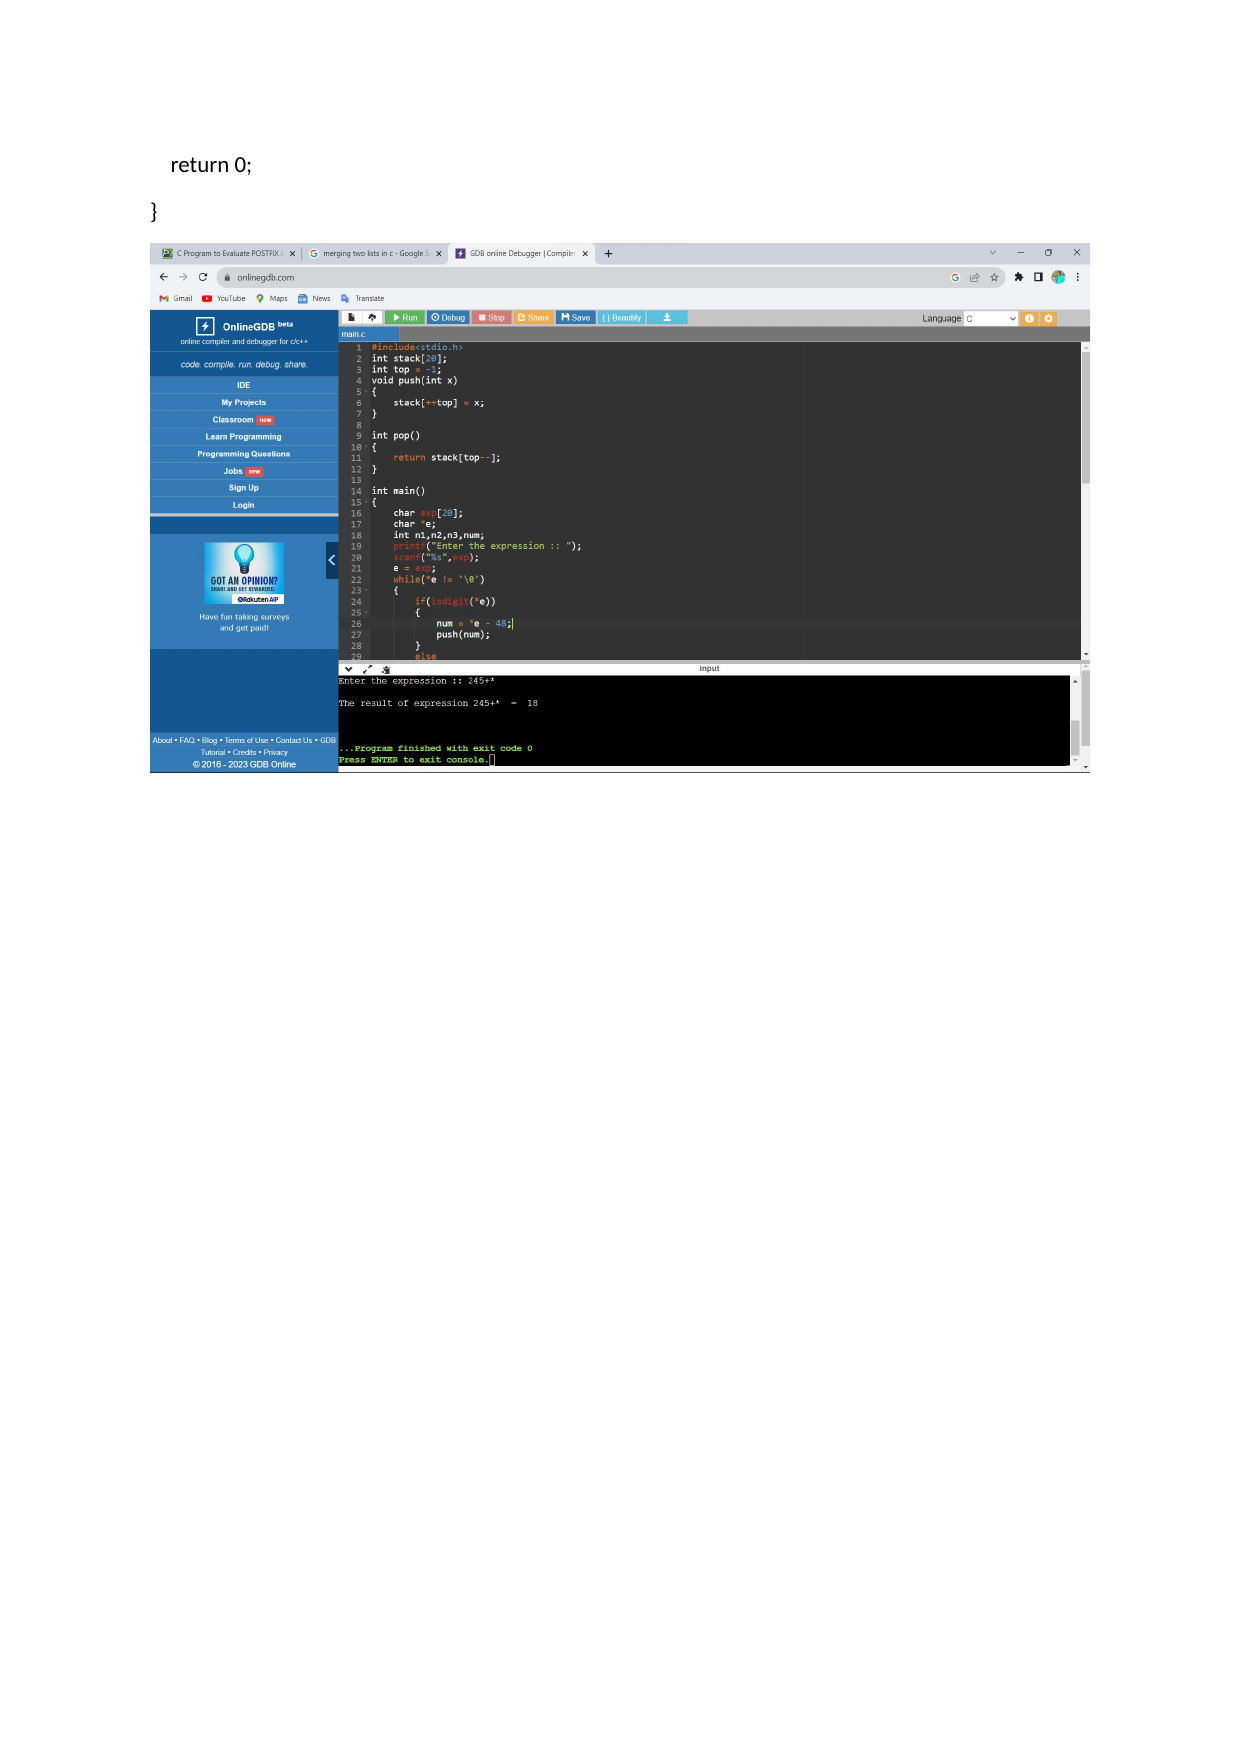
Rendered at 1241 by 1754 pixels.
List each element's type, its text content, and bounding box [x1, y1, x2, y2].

text } [150, 197, 1090, 225]
picture [150, 243, 1091, 773]
text return 0; [150, 150, 1090, 178]
